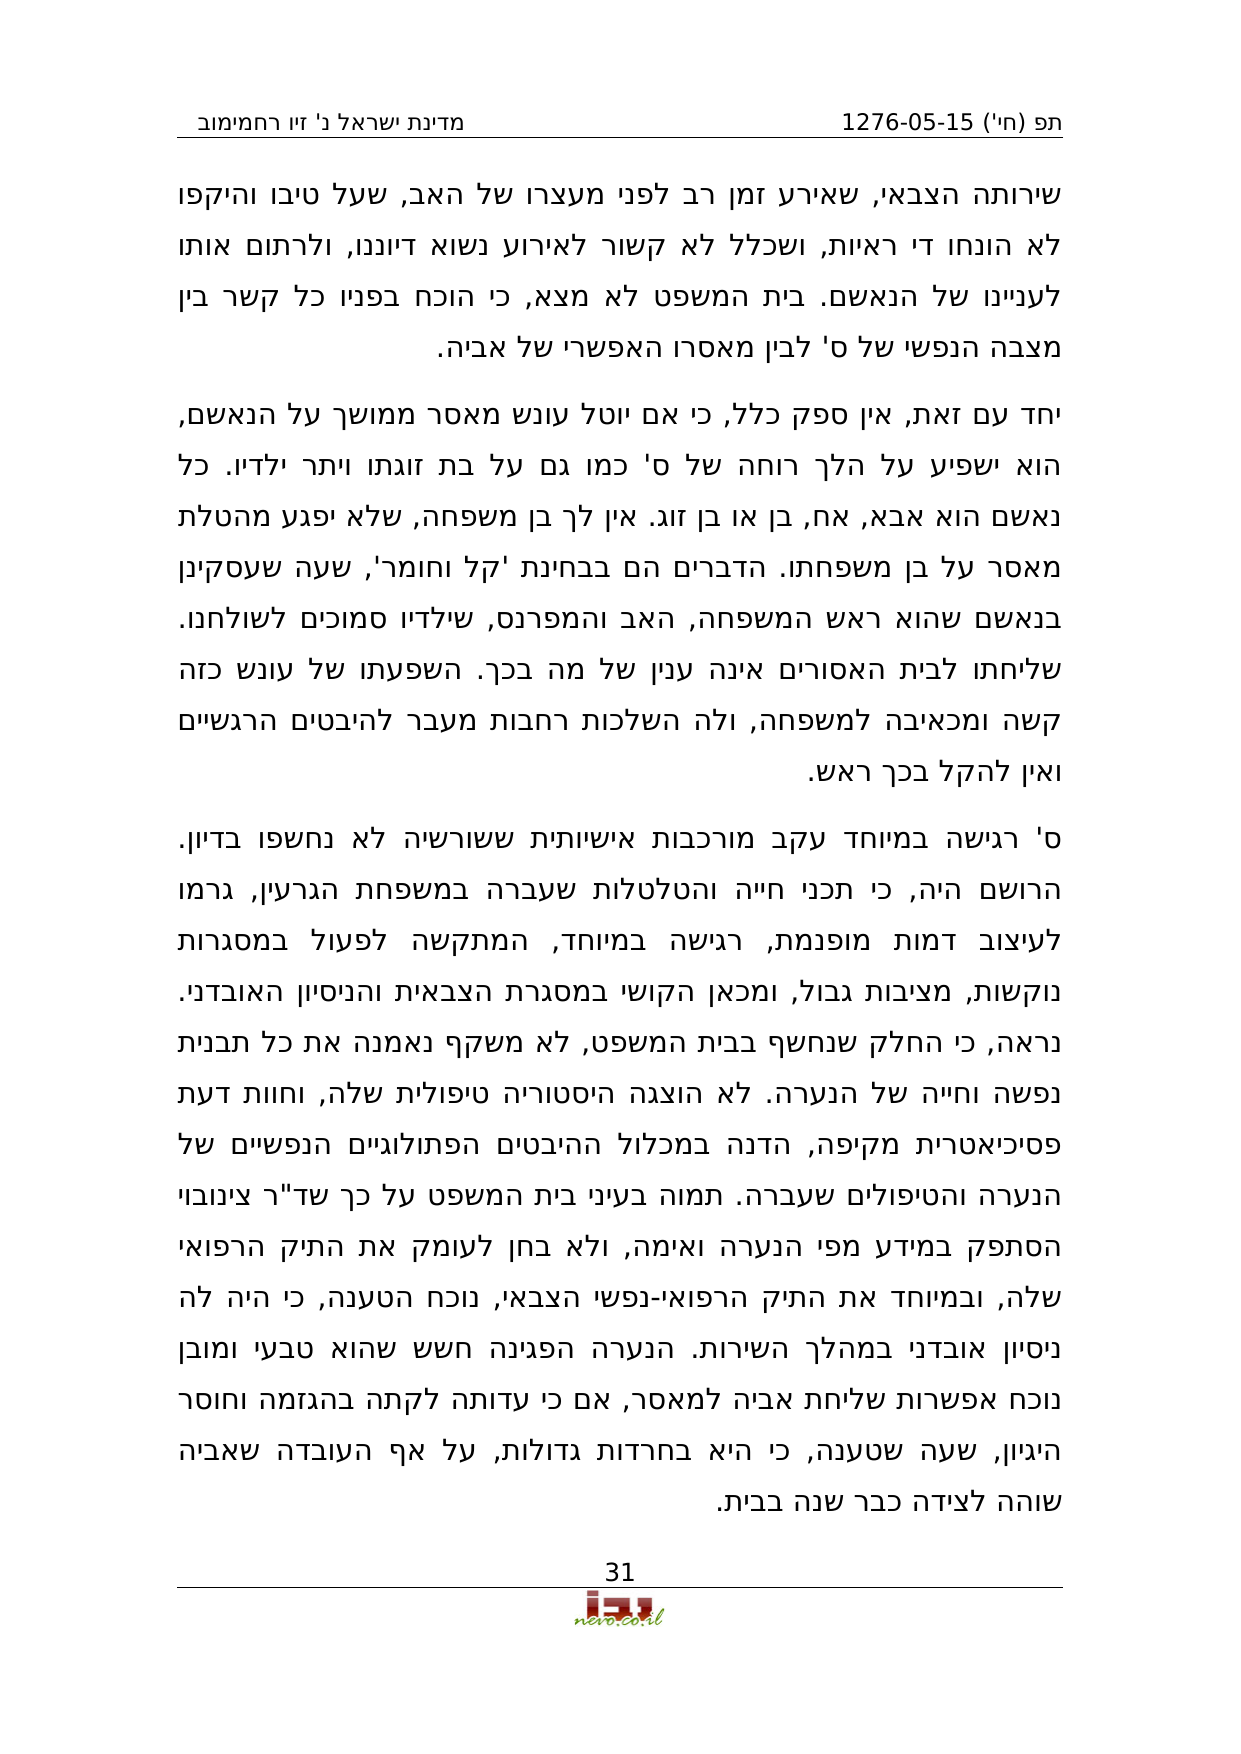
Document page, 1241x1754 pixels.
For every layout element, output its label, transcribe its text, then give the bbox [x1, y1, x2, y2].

picture [574, 1590, 666, 1627]
text יחד עם זאת, אין ספק כלל, כי אם יוטל עונש מאסר ממושך על הנאשם, הוא ישפיע על הלך רוחה של ס' כמו גם על בת זוגתו ויתר ילדיו. כל נאשם הוא אבא, אח, בן או בן זוג. אין לך בן משפחה, שלא יפגע מהטלת מאסר על בן משפחתו. הדברים הם בבחינת 'קל וחומר', שעה שעסקינן בנאשם שהוא ראש המשפחה, האב והמפרנס, שילדיו סמוכים לשולחנו. שליחתו לבית האסורים אינה ענין של מה בכך. השפעתו של עונש כזה קשה ומכאיבה למשפחה, ולה השלכות רחבות מעבר להיבטים הרגשיים ואין להקל בכך ראש. [177, 398, 1063, 788]
text ס' רגישה במיוחד עקב מורכבות אישיותית ששורשיה לא נחשפו בדיון. הרושם היה, כי תכני חייה והטלטלות שעברה במשפחת הגרעין, גרמו לעיצוב דמות מופנמת, רגישה במיוחד, המתקשה לפעול במסגרות נוקשות, מציבות גבול, ומכאן הקושי במסגרת הצבאית והניסיון האובדני. נראה, כי החלק שנחשף בבית המשפט, לא משקף נאמנה את כל תבנית נפשה וחייה של הנערה. לא הוצגה היסטוריה טיפולית שלה, וחוות דעת פסיכיאטרית מקיפה, הדנה במכלול ההיבטים הפתולוגיים הנפשיים של הנערה והטיפולים שעברה. תמוה בעיני בית המשפט על כך שד"ר צינובוי הסתפק במידע מפי הנערה ואימה, ולא בחן לעומק את התיק הרפואי שלה, ובמיוחד את התיק הרפואי-נפשי הצבאי, נוכח הטענה, כי היה לה ניסיון אובדני במהלך השירות. הנערה הפגינה חשש שהוא טבעי ומובן נוכח אפשרות שליחת אביה למאסר, אם כי עדותה לקתה בהגזמה וחוסר היגיון, שעה שטענה, כי היא בחרדות גדולות, על אף העובדה שאביה שוהה לצידה כבר שנה בבית. [177, 822, 1063, 1518]
